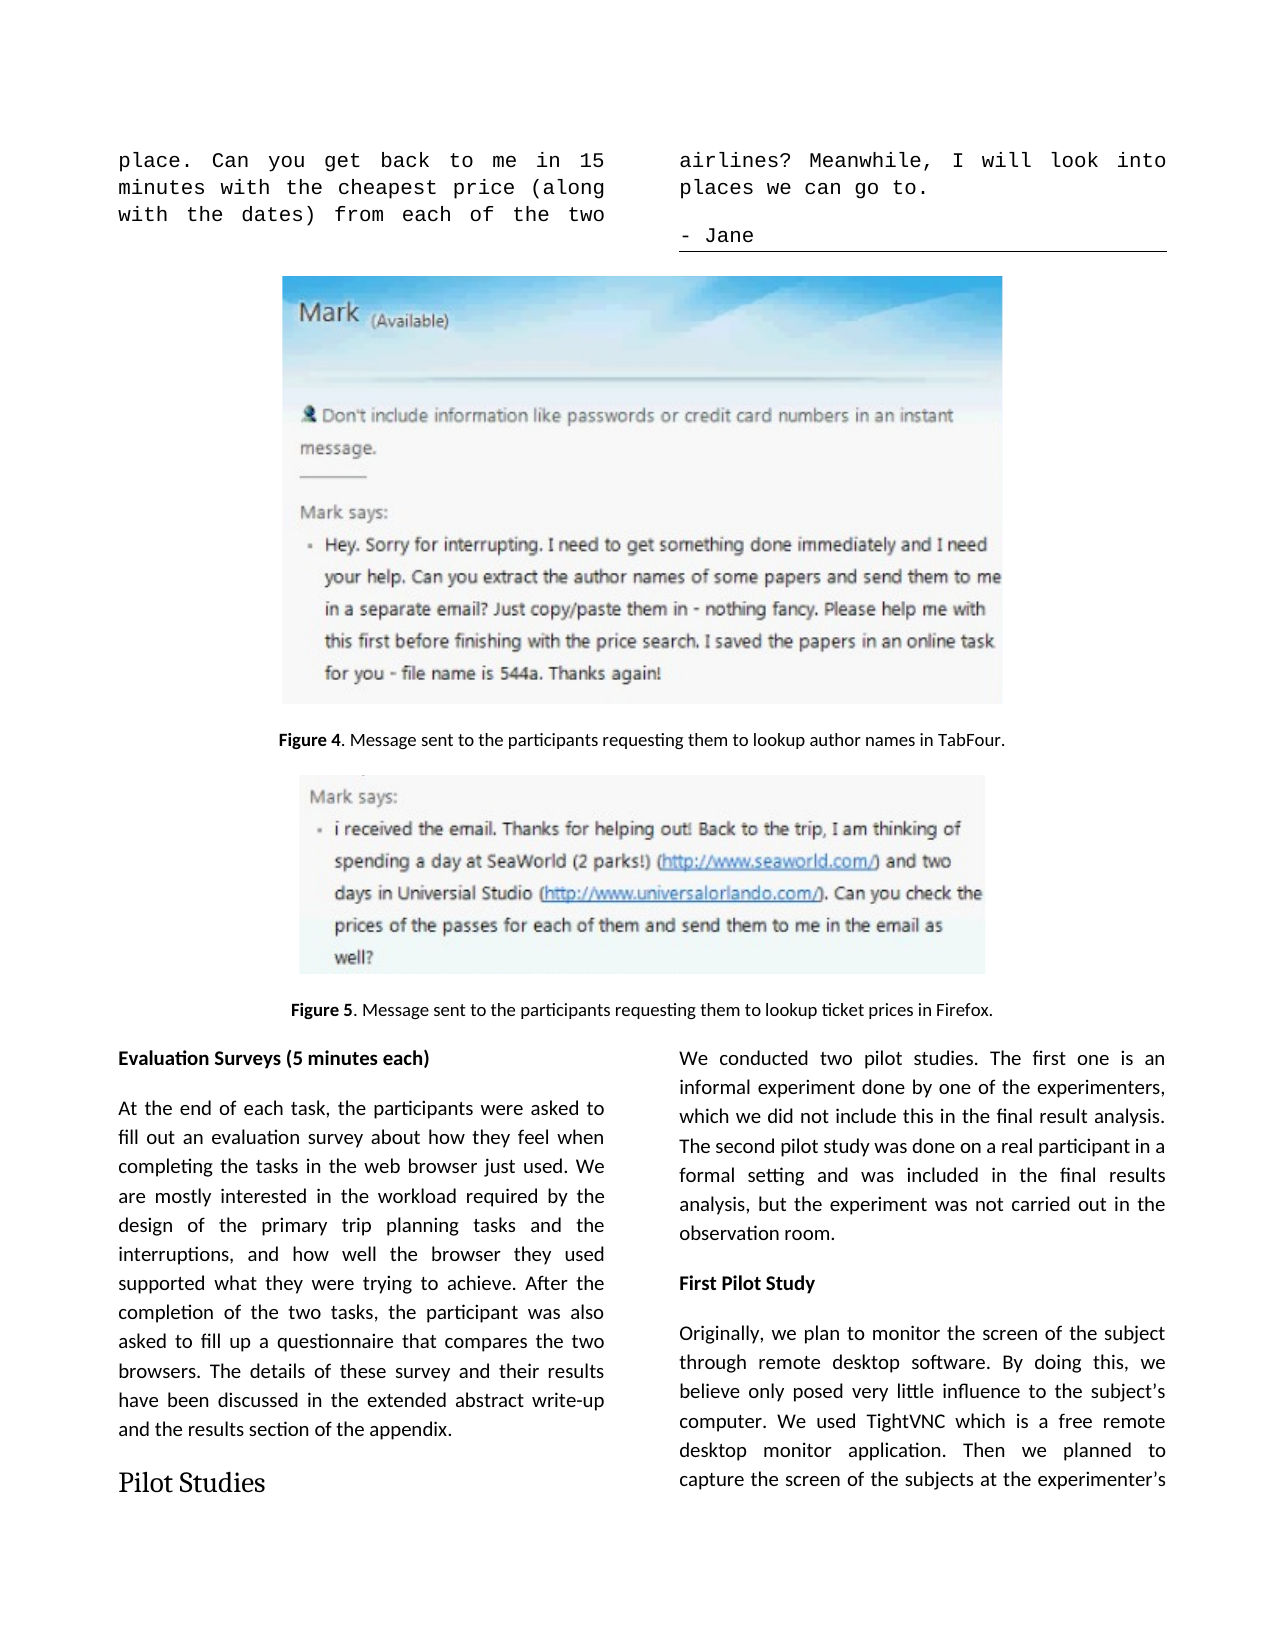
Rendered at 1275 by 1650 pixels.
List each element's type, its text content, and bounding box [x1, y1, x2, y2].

text Figure 5. Message sent to the participants requesting them to lookup ticket prices in Firefox. [118, 998, 1167, 1021]
text At the end of each task, the participants were asked to fill out an evaluation survey about how they feel when completing the tasks in the web browser just used. We are mostly interested in the workload required by the design of the primary trip planning tasks and the interruptions, and how well the browser they used supported what they were trying to achieve. After the completion of the two tasks, the participant was also asked to fill up a questionnaire that compares the two browsers. The details of these survey and their results have been discussed in the extended abstract write-up and the results section of the appendix. [118, 1095, 605, 1442]
text Figure 4. Message sent to the participants requesting them to lookup author names in TabFour. [118, 728, 1167, 751]
picture [299, 775, 986, 974]
picture [282, 276, 1003, 704]
text - Jane [679, 225, 1167, 251]
text First Pilot Study [679, 1270, 1167, 1296]
text Evaluation Surveys (5 minutes each) [118, 1045, 605, 1071]
text Pilot Studies [118, 1466, 605, 1500]
text We conducted two pilot studies. The first one is an informal experiment done by one of the experimenters, which we did not include this in the final result analysis. The second pilot study was done on a real participant in a formal setting and was included in the final results analysis, but the experiment was not carried out in the observation room. [679, 1045, 1167, 1246]
